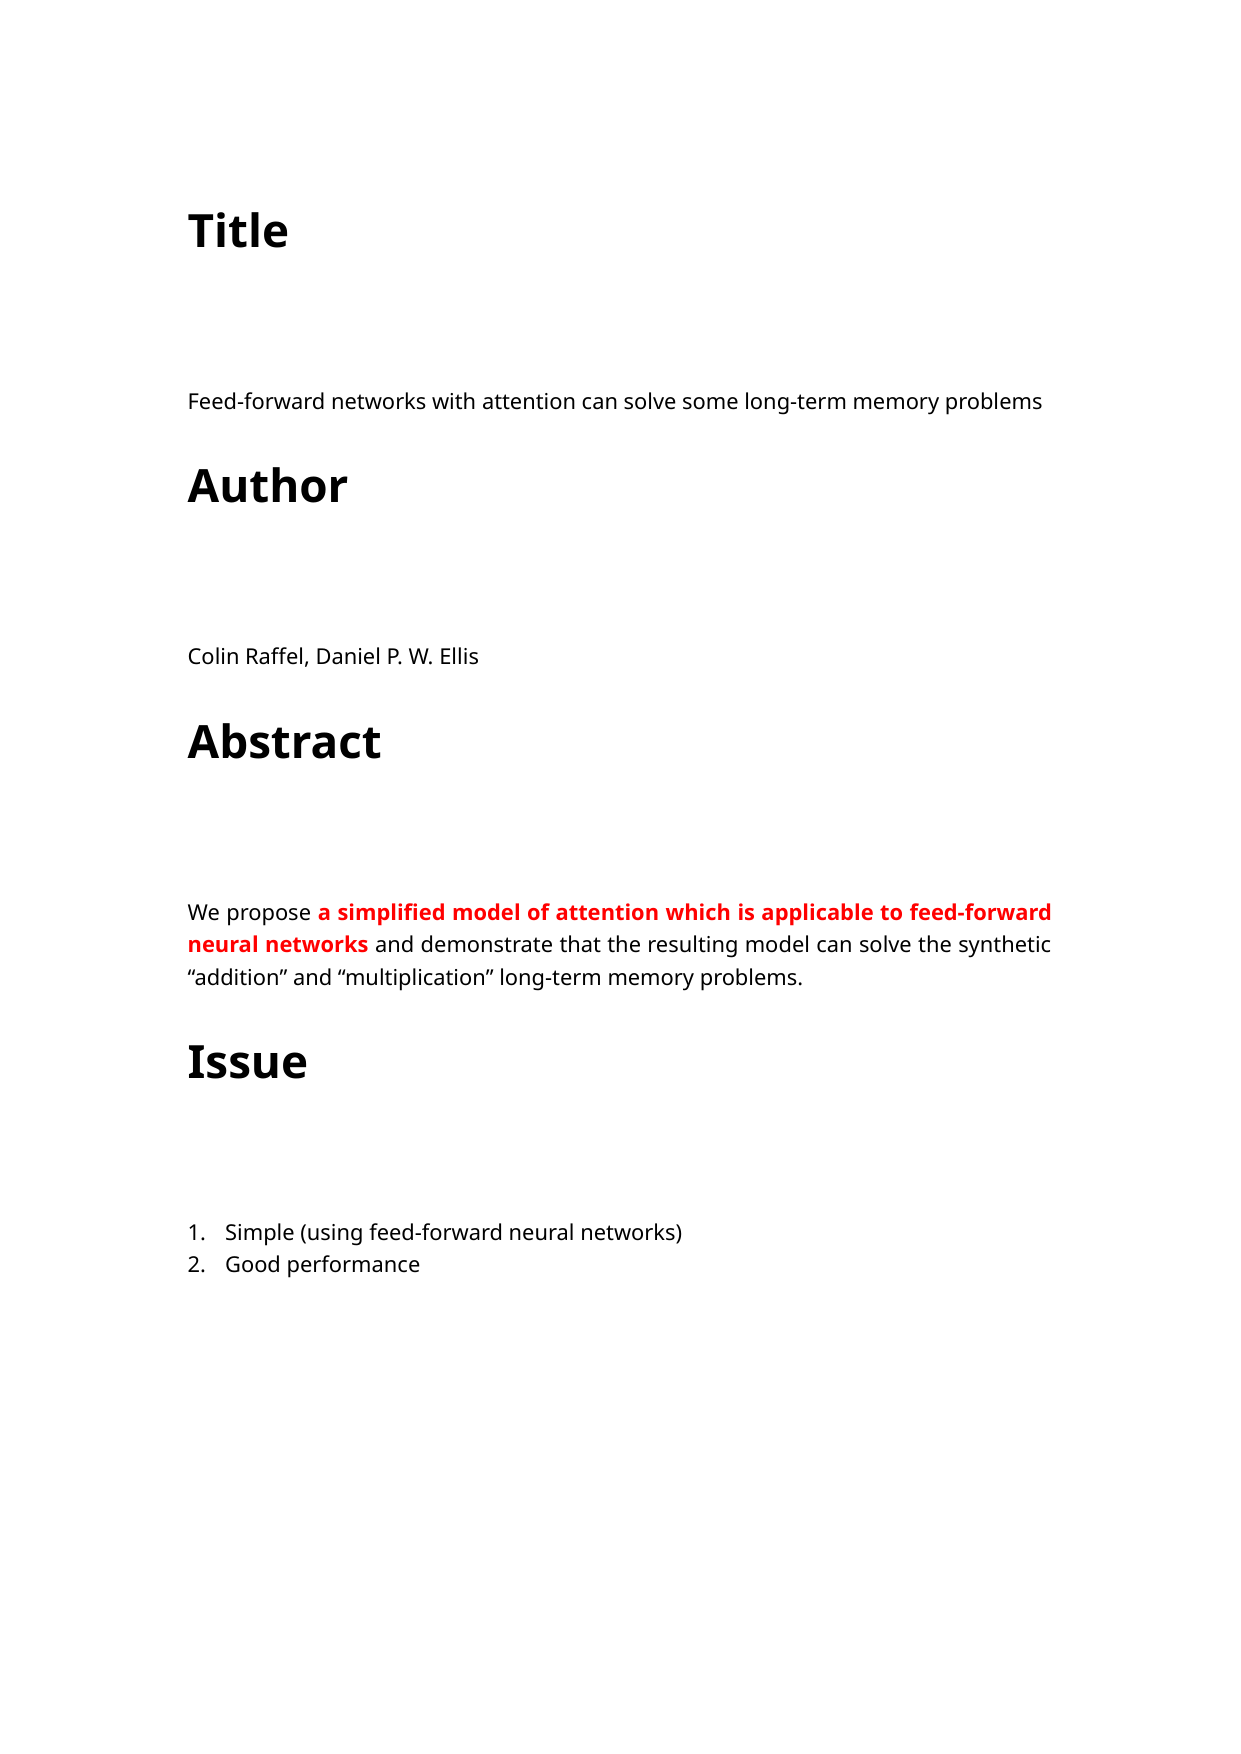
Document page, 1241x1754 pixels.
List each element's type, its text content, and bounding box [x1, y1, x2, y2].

text Feed-forward networks with attention can solve some long-term memory problems [187, 385, 1053, 417]
text We propose a simplified model of attention which is applicable to feed-forward neural networks and demonstrate that the resulting model can solve the synthetic “addition” and “multiplication” long-term memory problems. [187, 895, 1053, 993]
subtitle Issue [187, 1028, 1053, 1093]
list Good performance [187, 1248, 1053, 1280]
text Colin Raffel, Daniel P. W. Ellis [187, 640, 1053, 672]
subtitle Abstract [187, 708, 1053, 773]
list Simple (using feed-forward neural networks) [187, 1215, 1053, 1248]
subtitle Title [187, 197, 1053, 262]
subtitle Author [187, 453, 1053, 518]
